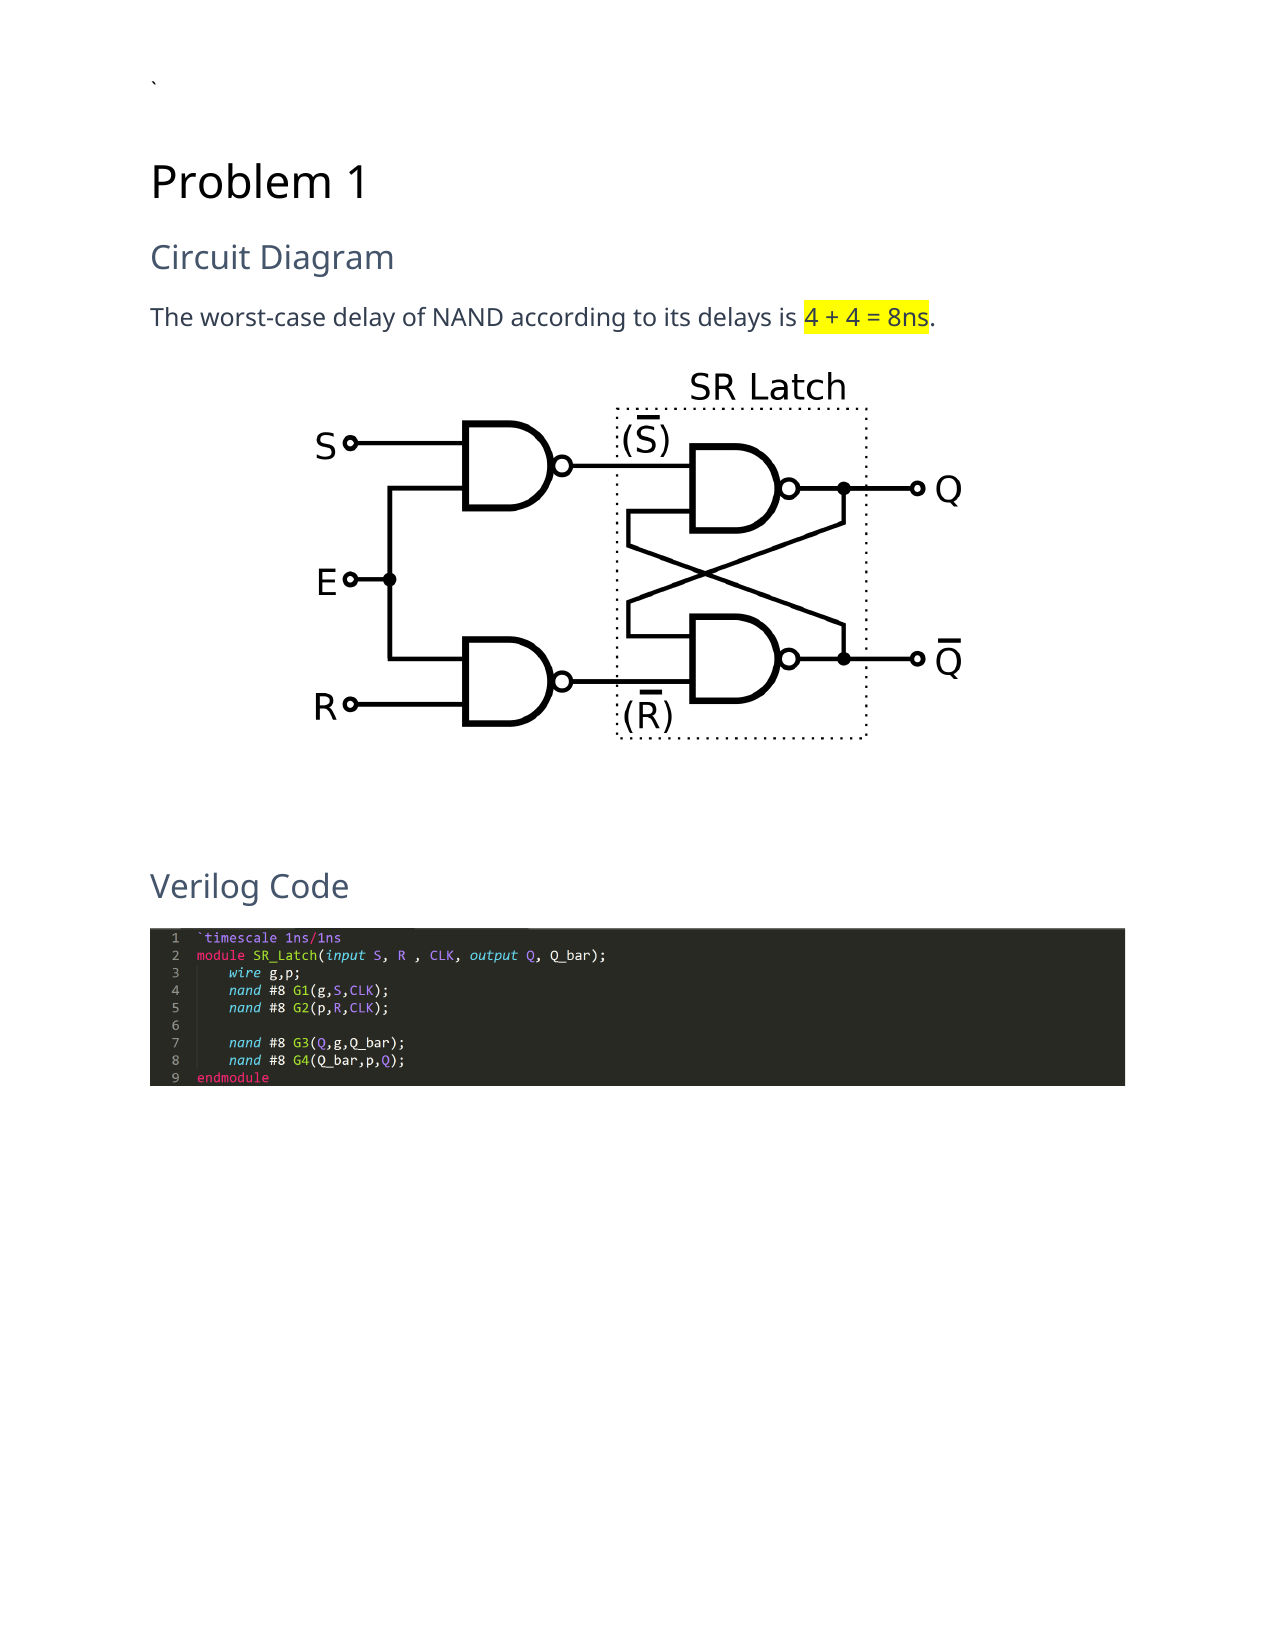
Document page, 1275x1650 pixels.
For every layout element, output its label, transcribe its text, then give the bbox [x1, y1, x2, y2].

text The worst-case delay of NAND according to its delays is 4 + 4 = 8ns. [150, 299, 1125, 334]
picture [150, 928, 1125, 1086]
text Circuit Diagram [150, 234, 1125, 279]
text Verilog Code [150, 863, 1125, 908]
text Problem 1 [150, 150, 1125, 212]
picture [304, 352, 971, 754]
